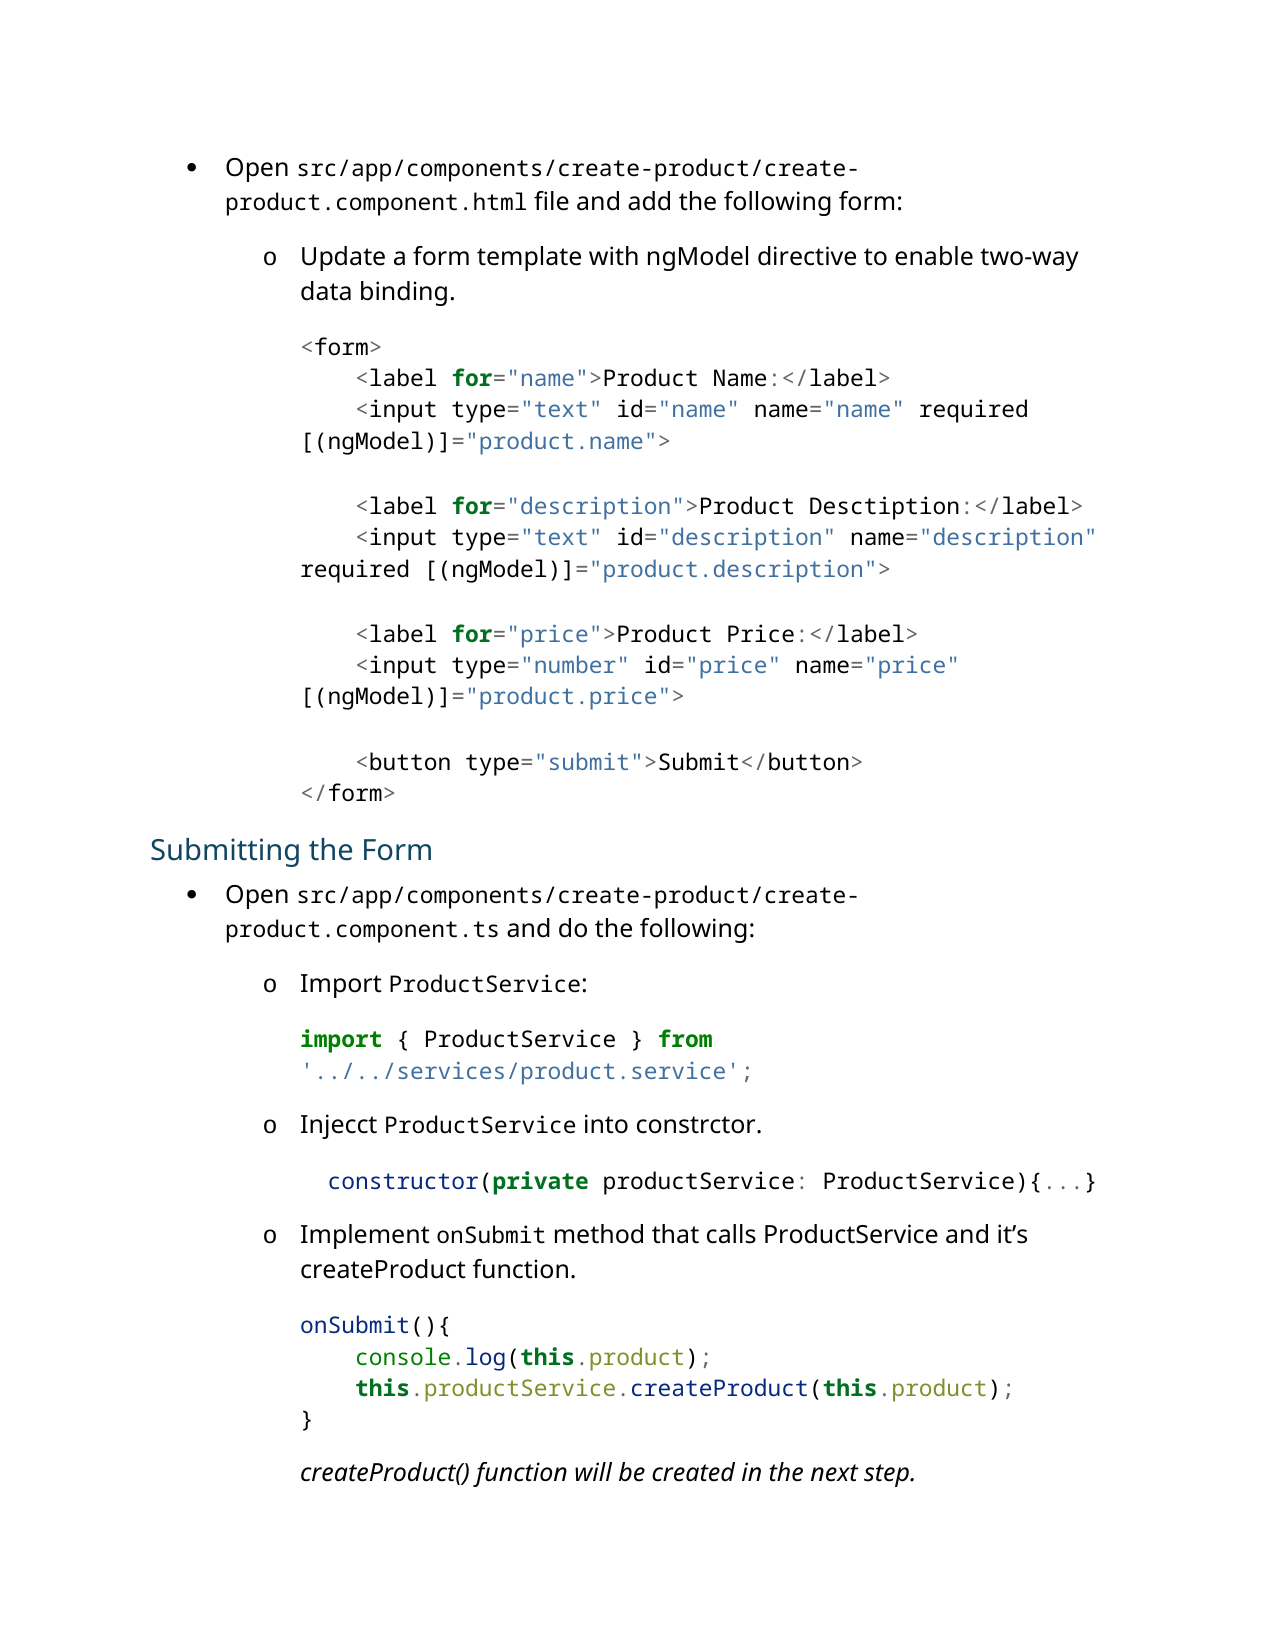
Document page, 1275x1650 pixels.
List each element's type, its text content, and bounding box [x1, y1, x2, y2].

list Implement onSubmit method that calls ProductService and it’s createProduct function. [262, 1217, 1125, 1286]
list import { ProductService } from '../../services/product.service'; [262, 1021, 1125, 1086]
list <form> <label for="name">Product Name:</label> <input type="text" id="name" name="name" required [(ngModel)]="product.name"> <label for="description">Product Desctiption:</label> <input type="text" id="description" name="description" required [(ngModel)]="product.description"> <label for="price">Product Price:</label> <input type="number" id="price" name="price" [(ngModel)]="product.price"> <button type="submit">Submit</button> </form> [262, 328, 1125, 808]
list Open src/app/components/create-product/create-product.component.ts and do the following: [187, 877, 1125, 945]
list createProduct() function will be created in the next step. [262, 1455, 1075, 1489]
list constructor(private productService: ProductService){...} [262, 1162, 1125, 1196]
list onSubmit(){ console.log(this.product); this.productService.createProduct(this.product); } [262, 1306, 1125, 1434]
subtitle Submitting the Form [150, 829, 1125, 869]
list Open src/app/components/create-product/create-product.component.html file and add the following form: [187, 150, 1125, 218]
list Update a form template with ngModel directive to enable two-way data binding. [262, 239, 1125, 307]
list Import ProductService: [262, 966, 1125, 1000]
list Injecct ProductService into constrctor. [262, 1107, 1125, 1141]
